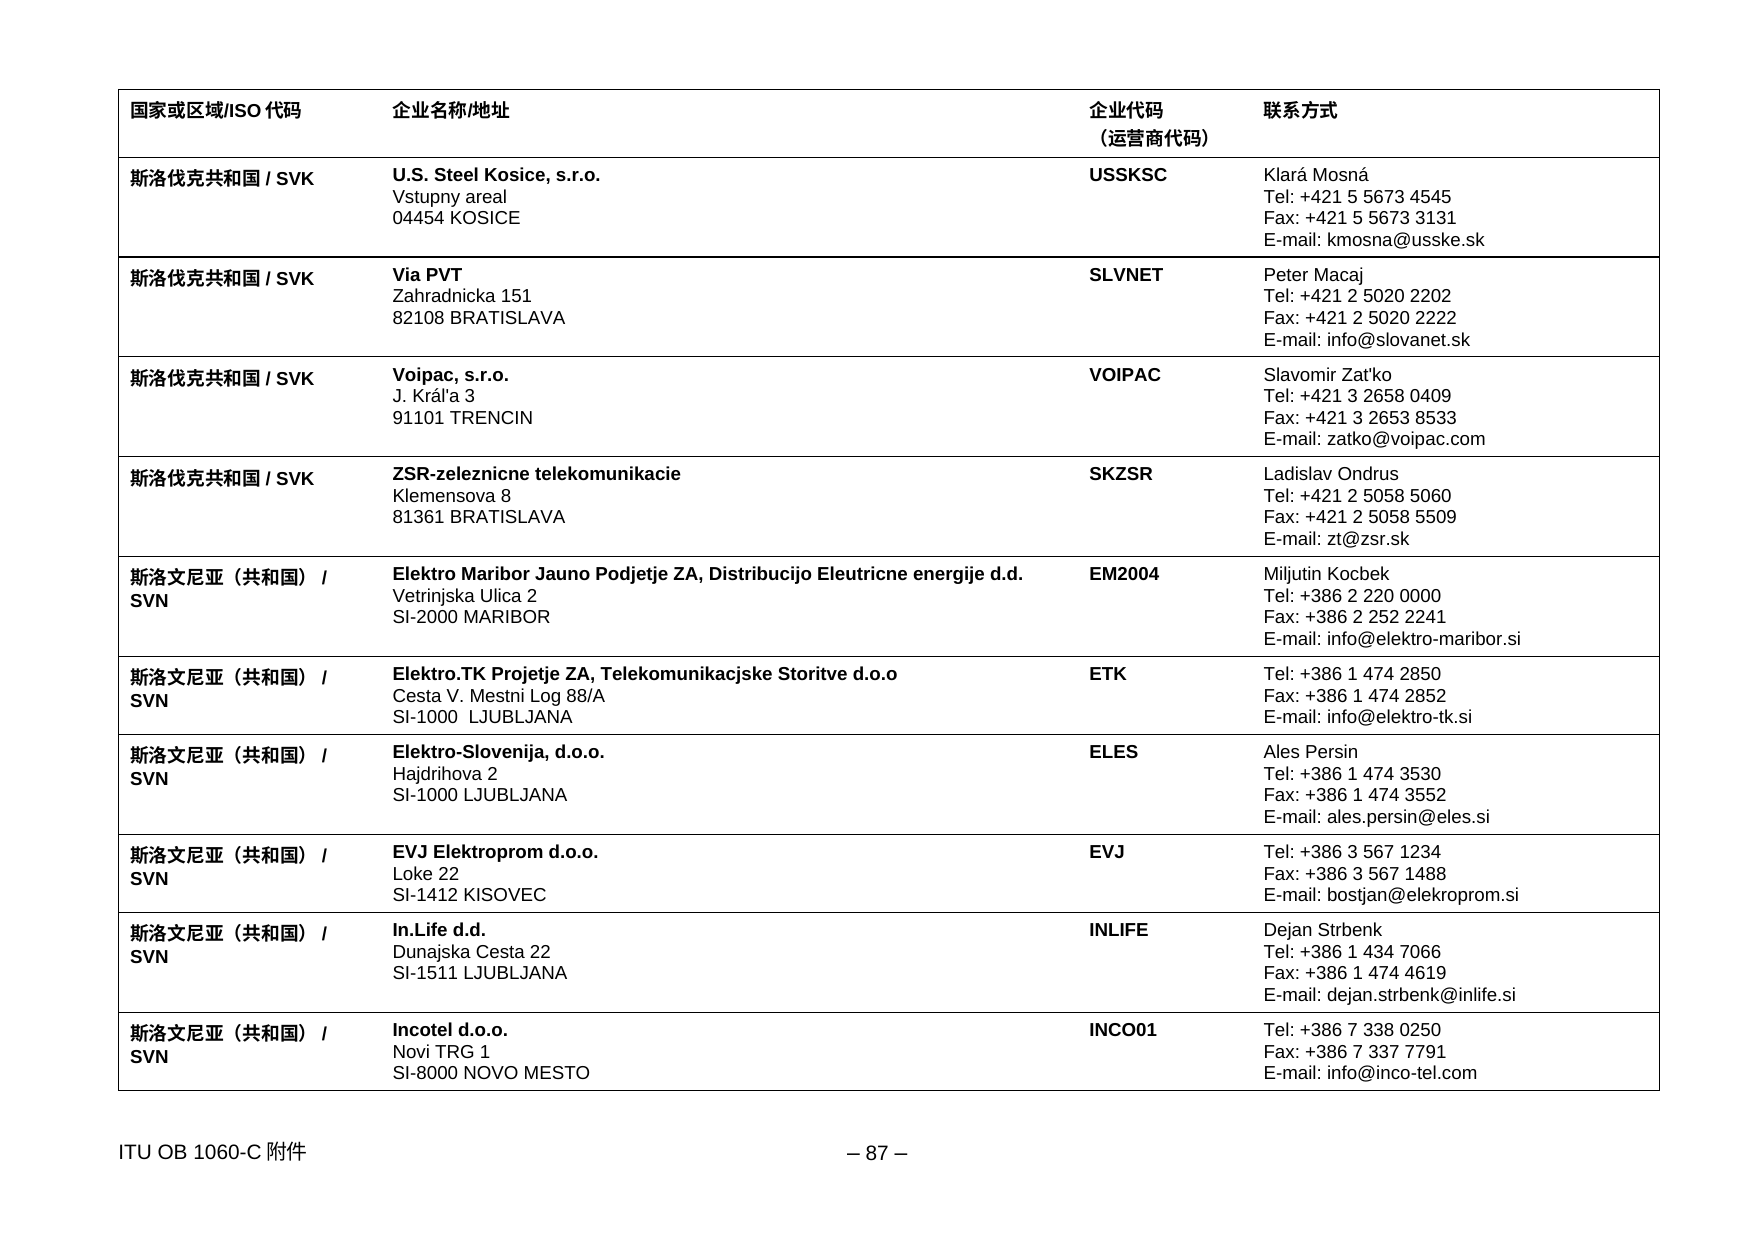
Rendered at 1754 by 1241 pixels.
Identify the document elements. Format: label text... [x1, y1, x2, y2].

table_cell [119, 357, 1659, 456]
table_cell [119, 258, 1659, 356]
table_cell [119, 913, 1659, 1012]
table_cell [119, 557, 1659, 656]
table_header 企业代码 （运营商代码） [1060, 90, 1252, 157]
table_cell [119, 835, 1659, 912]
table_header 联系方式 [1252, 90, 1659, 157]
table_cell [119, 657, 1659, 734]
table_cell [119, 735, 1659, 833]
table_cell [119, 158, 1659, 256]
table_header 国家或区域/ISO代码 [119, 90, 381, 157]
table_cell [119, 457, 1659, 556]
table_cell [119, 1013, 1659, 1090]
table_header 企业名称/地址 [381, 90, 1060, 157]
